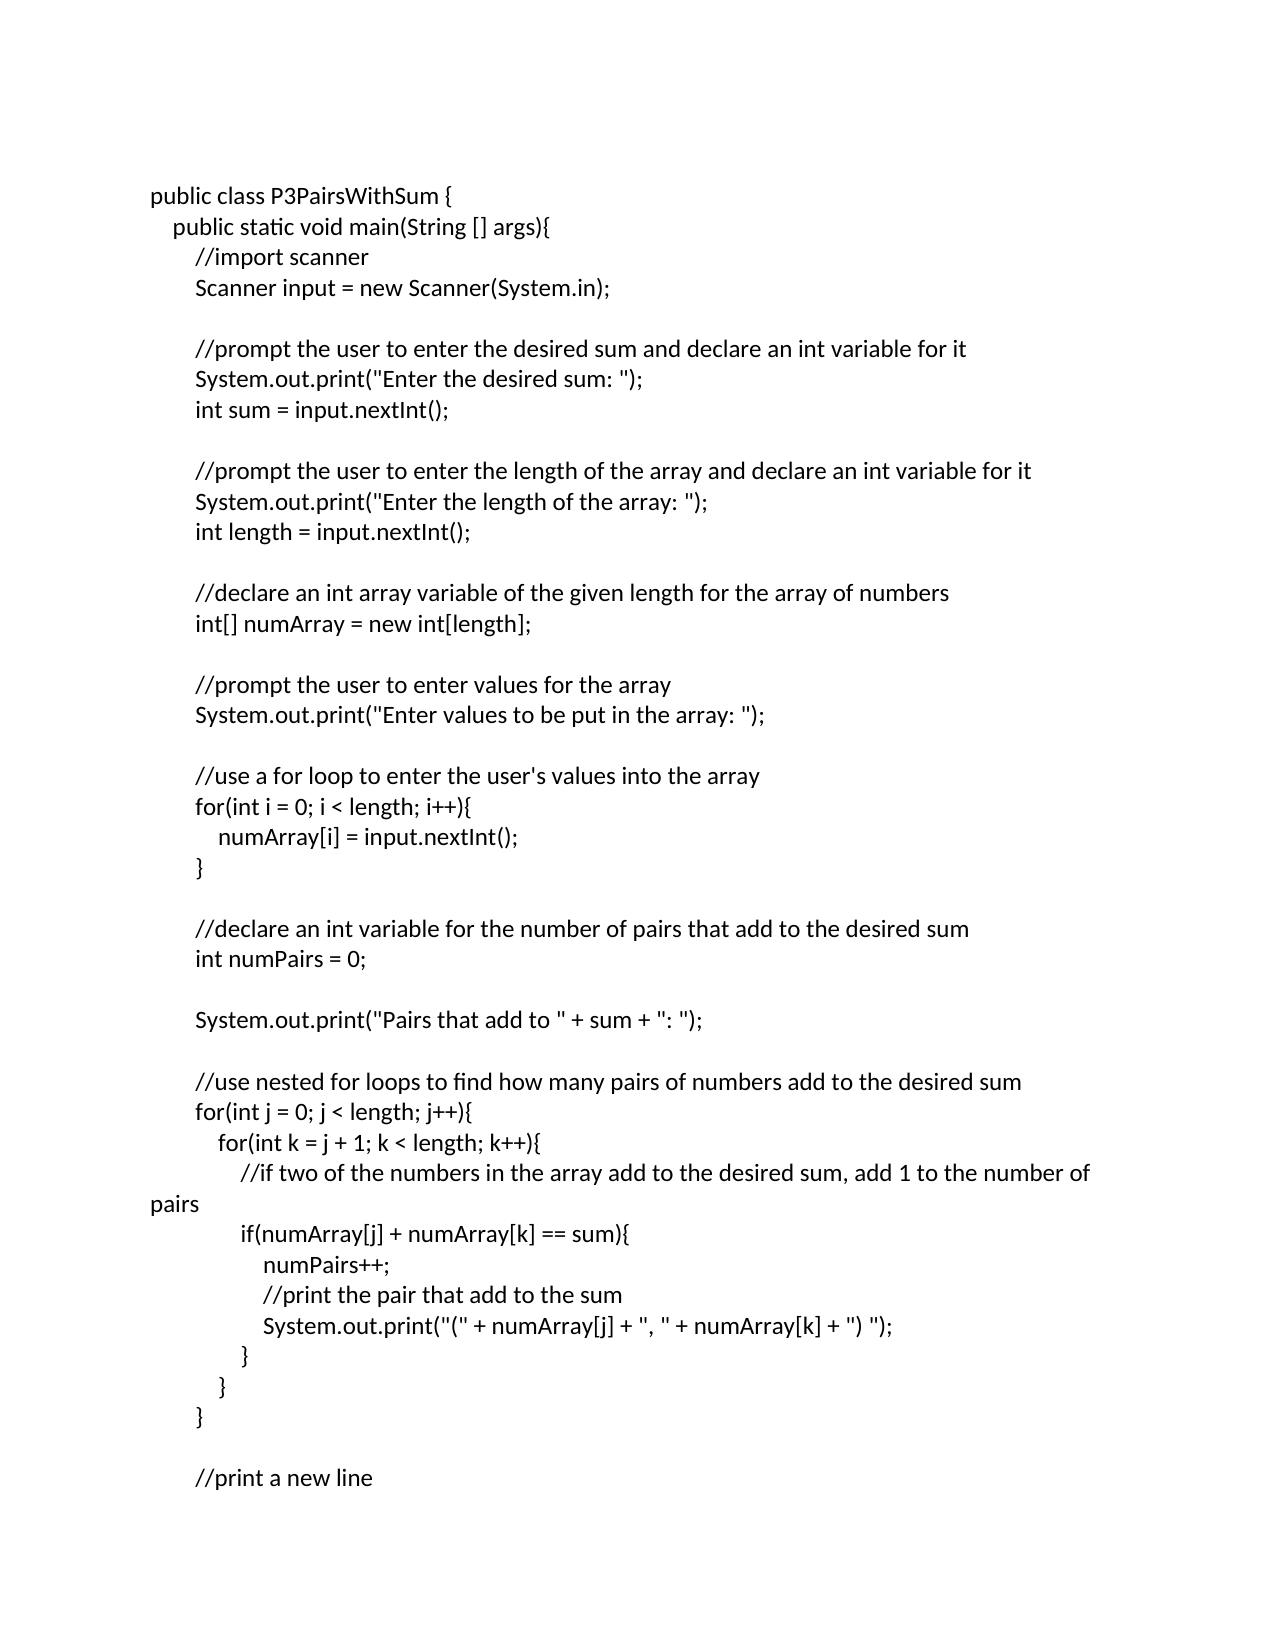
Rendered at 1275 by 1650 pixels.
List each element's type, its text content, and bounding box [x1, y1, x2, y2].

text //use a for loop to enter the user's values into the array [150, 760, 1125, 791]
text } [150, 852, 1125, 882]
text int sum = input.nextInt(); [150, 394, 1125, 425]
text //prompt the user to enter values for the array [150, 669, 1125, 699]
text public class P3PairsWithSum { [150, 181, 1125, 211]
text for(int i = 0; i < length; i++){ [150, 791, 1125, 821]
text System.out.print("(" + numArray[j] + ", " + numArray[k] + ") "); [150, 1310, 1125, 1340]
text System.out.print("Enter the length of the array: "); [150, 486, 1125, 516]
text System.out.print("Enter values to be put in the array: "); [150, 699, 1125, 730]
text //prompt the user to enter the length of the array and declare an int variable for it [150, 455, 1125, 486]
text //declare an int variable for the number of pairs that add to the desired sum [150, 913, 1125, 943]
text if(numArray[j] + numArray[k] == sum){ [150, 1218, 1125, 1249]
text //prompt the user to enter the desired sum and declare an int variable for it [150, 333, 1125, 364]
text } [150, 1371, 1125, 1401]
text System.out.print("Pairs that add to " + sum + ": "); [150, 1004, 1125, 1035]
text Scanner input = new Scanner(System.in); [150, 272, 1125, 303]
text } [150, 1401, 1125, 1432]
text //print a new line [150, 1462, 1125, 1493]
text System.out.print("Enter the desired sum: "); [150, 364, 1125, 394]
text for(int j = 0; j < length; j++){ [150, 1096, 1125, 1127]
text numArray[i] = input.nextInt(); [150, 821, 1125, 852]
text for(int k = j + 1; k < length; k++){ [150, 1127, 1125, 1157]
text //import scanner [150, 242, 1125, 272]
text } [150, 1340, 1125, 1371]
text int length = input.nextInt(); [150, 516, 1125, 547]
text //declare an int array variable of the given length for the array of numbers [150, 577, 1125, 608]
text //if two of the numbers in the array add to the desired sum, add 1 to the number of pairs [150, 1157, 1125, 1218]
text //print the pair that add to the sum [150, 1279, 1125, 1310]
text numPairs++; [150, 1249, 1125, 1279]
text int[] numArray = new int[length]; [150, 608, 1125, 638]
text int numPairs = 0; [150, 943, 1125, 974]
text //use nested for loops to find how many pairs of numbers add to the desired sum [150, 1066, 1125, 1096]
text public static void main(String [] args){ [150, 211, 1125, 242]
